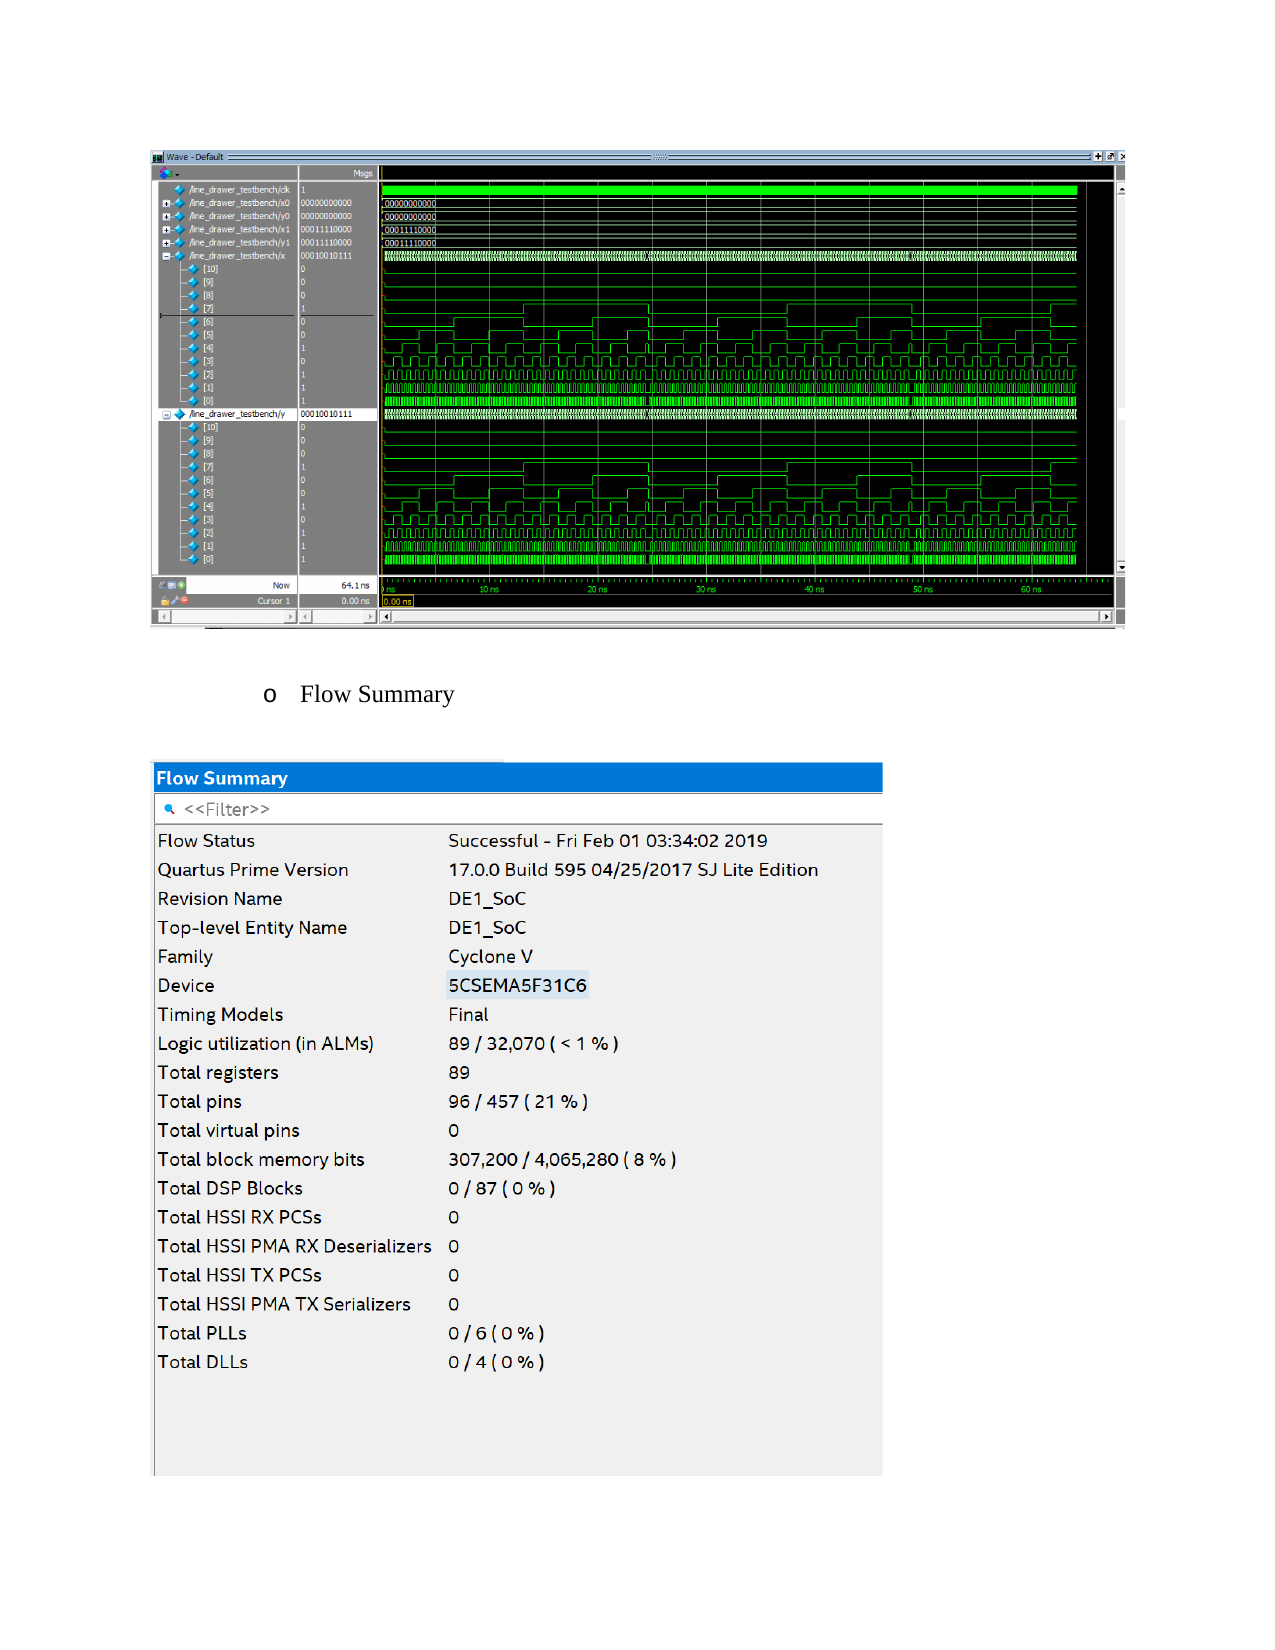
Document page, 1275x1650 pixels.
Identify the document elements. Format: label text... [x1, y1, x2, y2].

picture [150, 759, 883, 1476]
list Flow Summary [262, 679, 1125, 709]
picture [150, 150, 1125, 629]
